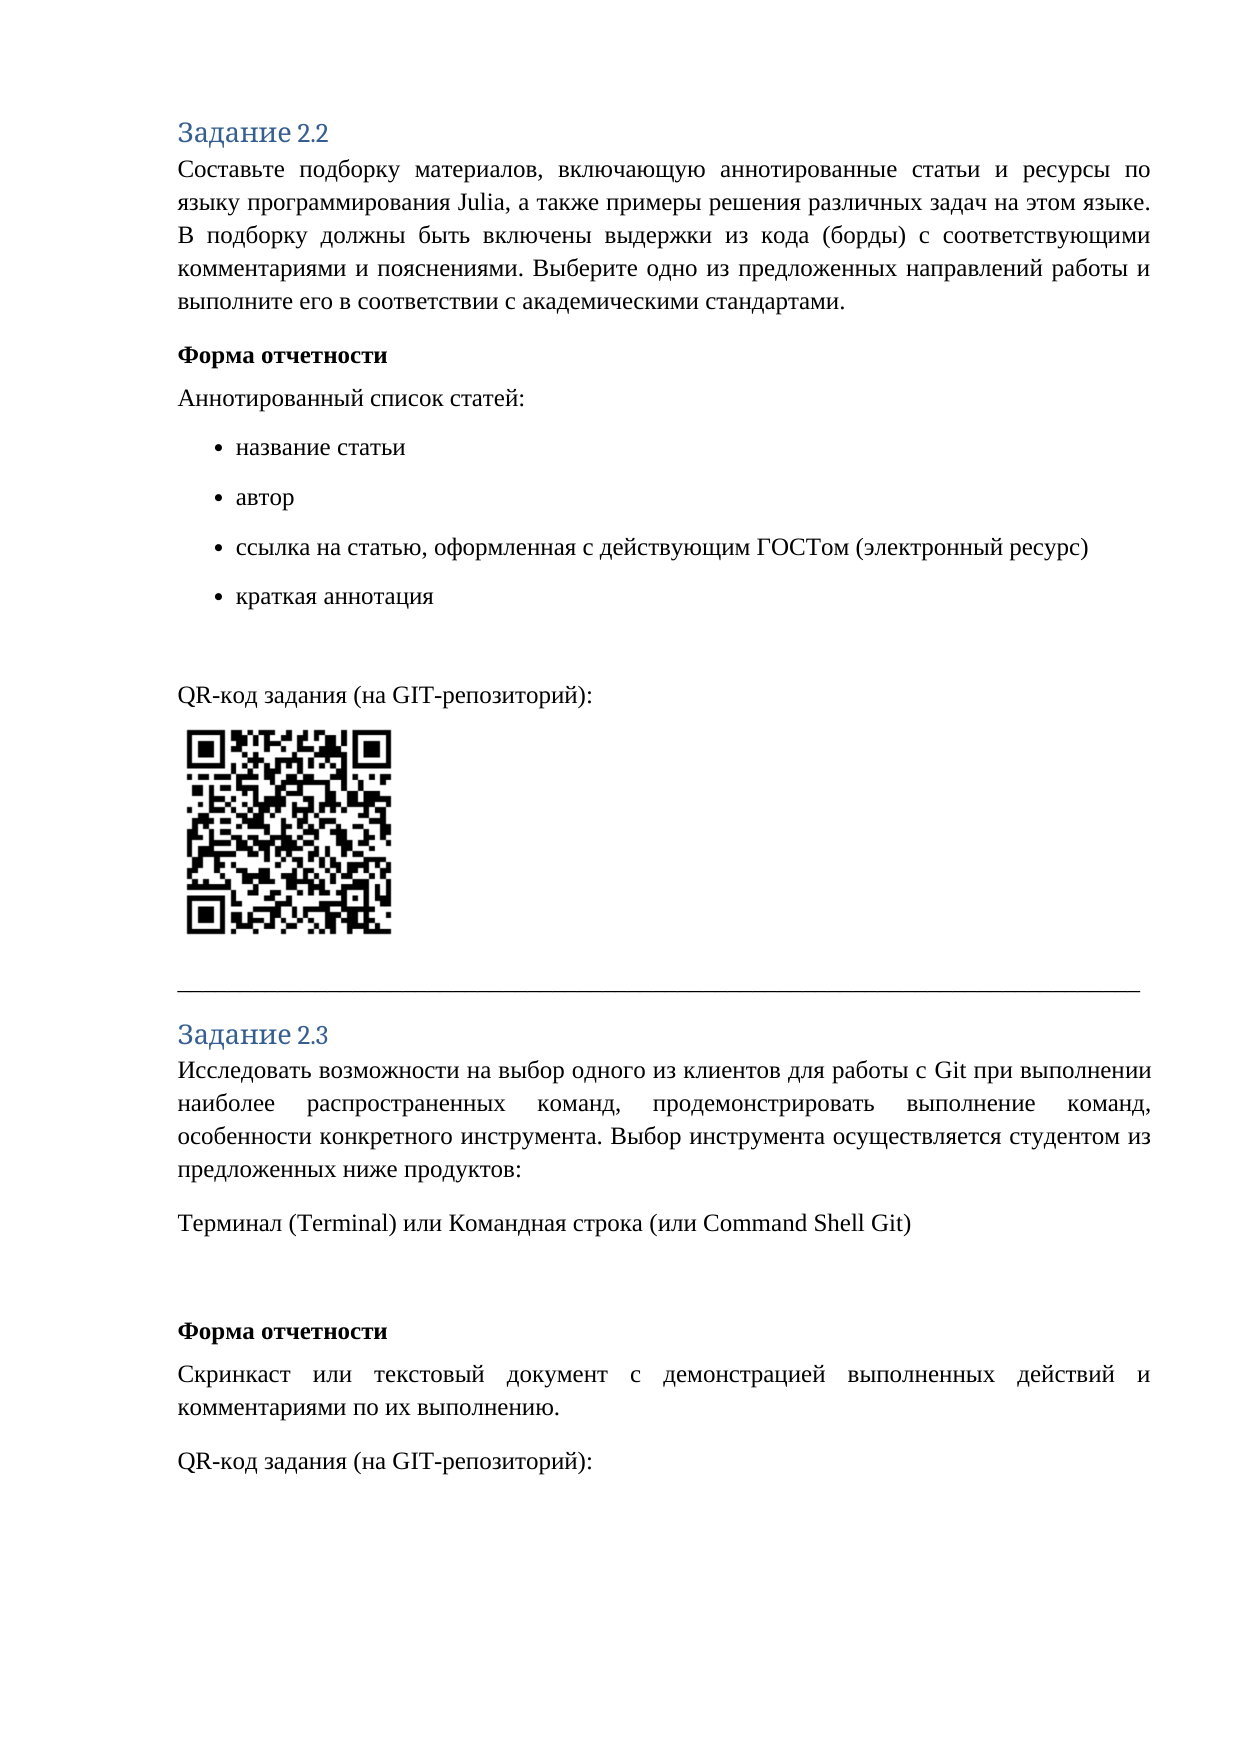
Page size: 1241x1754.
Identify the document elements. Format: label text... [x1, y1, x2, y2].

text Терминал (Terminal) или Командная строка (или Command Shell Git) [177, 1208, 1152, 1237]
text Форма отчетности [177, 340, 1152, 368]
subtitle Задание 2.3 [177, 1020, 1152, 1051]
text QR-код задания (на GIT-репозиторий): [177, 680, 1152, 709]
list автор [215, 482, 1152, 511]
text QR-код задания (на GIT-репозиторий): [177, 1446, 1152, 1475]
text Аннотированный список статей: [177, 383, 1152, 412]
text Форма отчетности [177, 1316, 1152, 1345]
list ссылка на статью, оформленная с действующим ГОСТом (электронный ресурс) [215, 532, 1152, 560]
list краткая аннотация [215, 581, 1152, 610]
text Скринкаст или текстовый документ с демонстрацией выполненных действий и комментариями по их выполнению. [177, 1359, 1152, 1421]
text _____________________________________________________________________________ [177, 966, 1152, 994]
picture [177, 723, 398, 941]
subtitle Задание 2.2 [177, 118, 1152, 149]
list название статьи [215, 432, 1152, 461]
text Исследовать возможности на выбор одного из клиентов для работы с Git при выполнении наиболее распространенных команд, продемонстрировать выполнение команд, особенности конкретного инструмента. Выбор инструмента осуществляется студентом из предложенных ниже продуктов: [177, 1055, 1152, 1183]
text Составьте подборку материалов, включающую аннотированные статьи и ресурсы по языку программирования Julia, а также примеры решения различных задач на этом языке. В подборку должны быть включены выдержки из кода (борды) с соответствующими комментариями и пояснениями. Выберите одно из предложенных направлений работы и выполните его в соответствии с академическими стандартами. [177, 154, 1152, 315]
